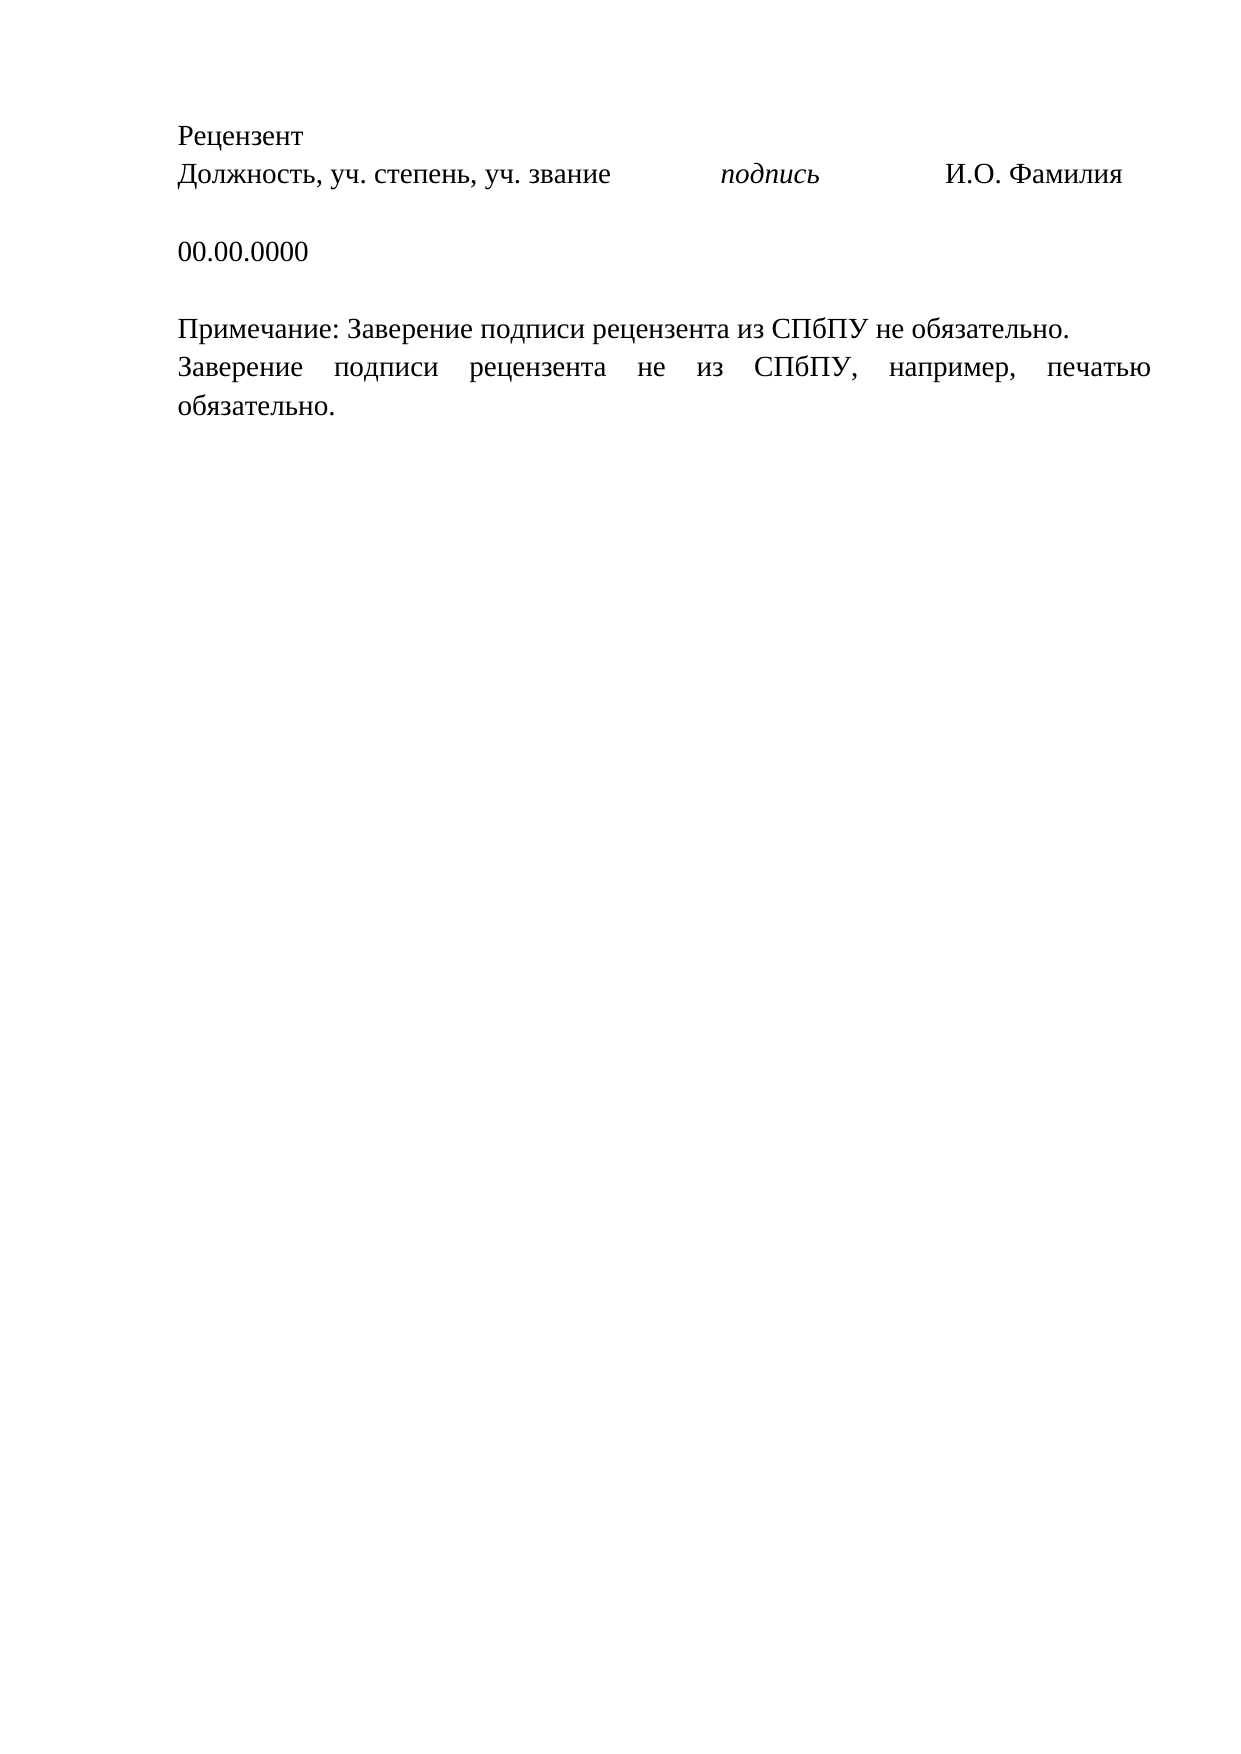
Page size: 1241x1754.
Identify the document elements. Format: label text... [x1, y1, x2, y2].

text Должность, уч. степень, уч. звание подпись И.О. Фамилия [177, 157, 1152, 190]
text Примечание: Заверение подписи рецензента из СПбПУ не обязательно. [177, 311, 1152, 344]
text Заверение подписи рецензента не из СПбПУ, например, печатью обязательно. [177, 349, 1152, 421]
text 00.00.0000 [177, 234, 1152, 267]
text Рецензент [177, 118, 1152, 152]
